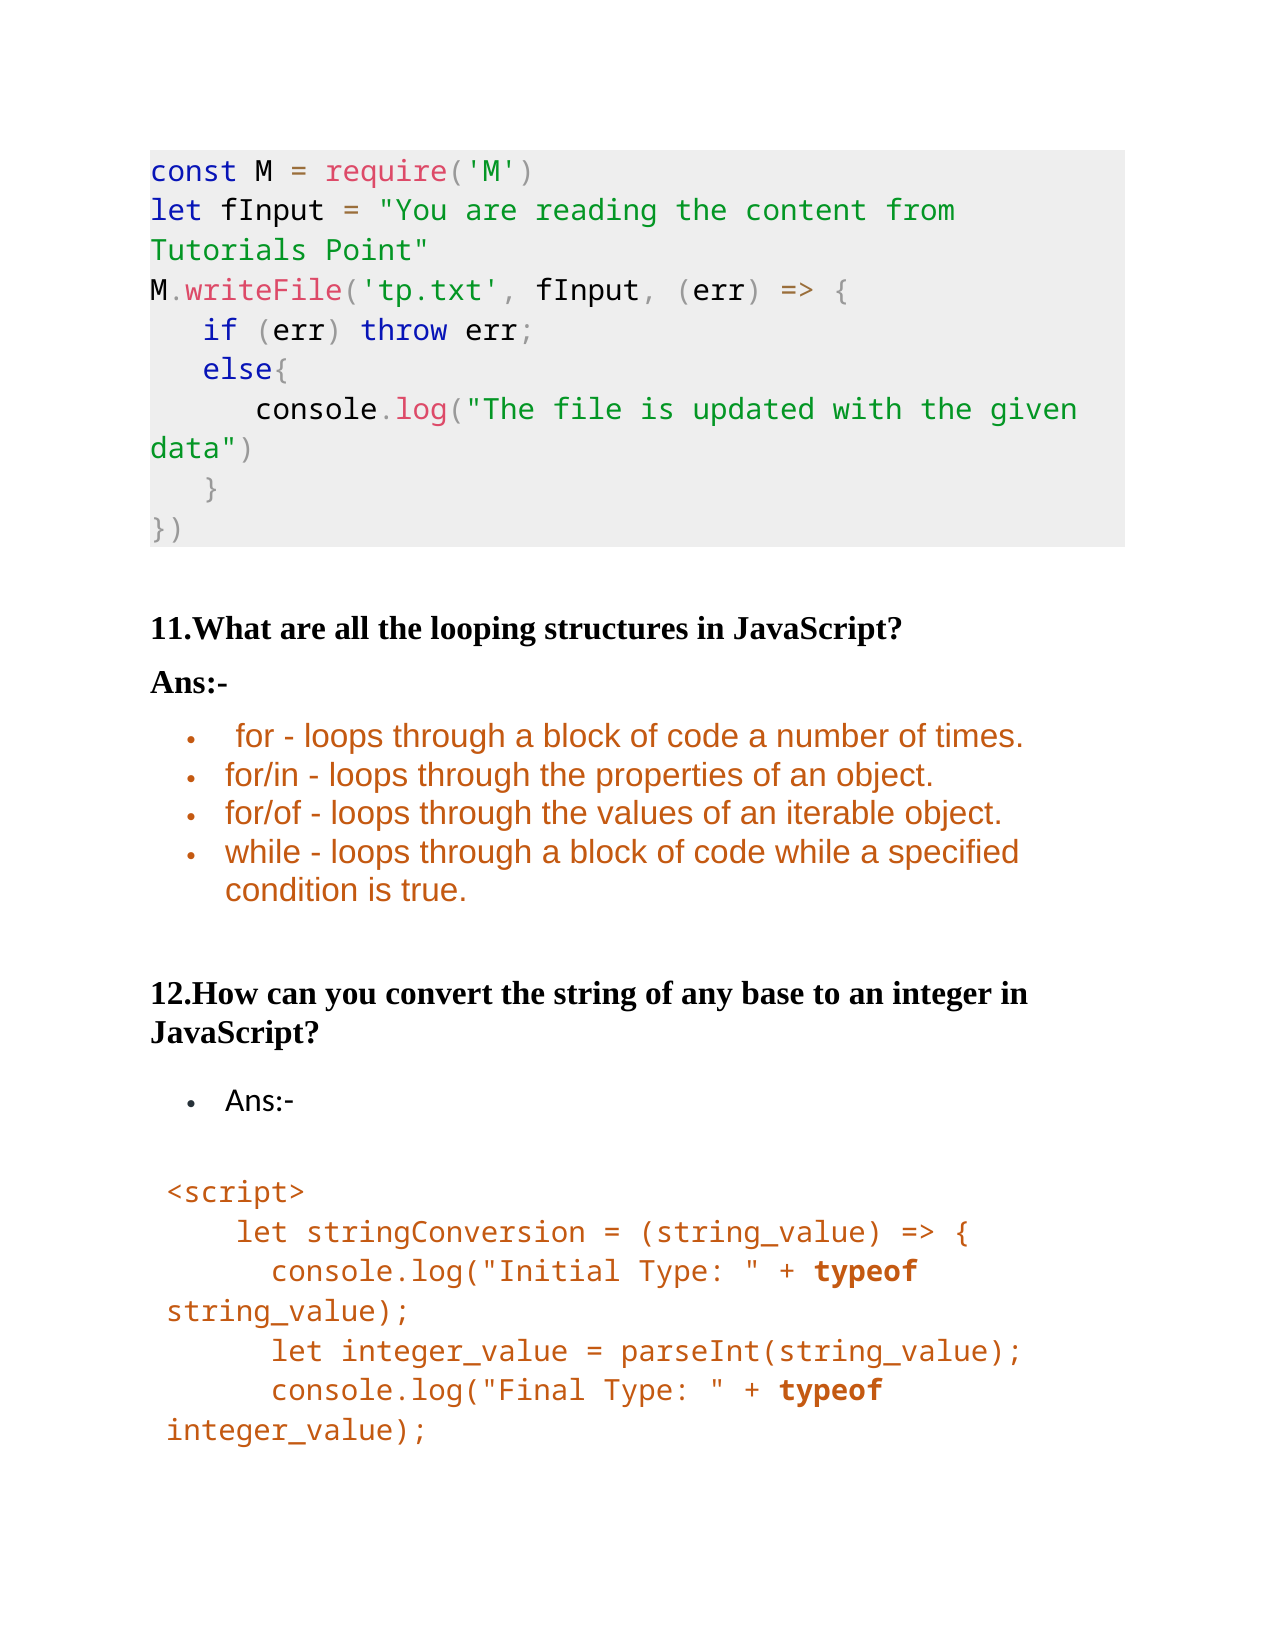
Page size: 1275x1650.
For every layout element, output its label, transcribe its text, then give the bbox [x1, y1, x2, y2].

text const M = require('M') [150, 150, 1125, 190]
text console.log("The file is updated with the given data") [150, 388, 1125, 467]
list for/of - loops through the values of an iterable object. [187, 793, 1125, 832]
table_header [150, 1149, 1111, 1471]
text Ans:- [150, 662, 1122, 701]
list while - loops through a block of code while a specified condition is true. [187, 832, 1125, 909]
text M.writeFile('tp.txt', fInput, (err) => { [150, 269, 1125, 309]
text else{ [150, 348, 1125, 388]
subtitle 12.How can you convert the string of any base to an integer in JavaScript? [150, 974, 1125, 1050]
text 11.What are all the looping structures in JavaScript? [150, 608, 1122, 647]
text let fInput = "You are reading the content from Tutorials Point" [150, 190, 1125, 269]
text if (err) throw err; [150, 309, 1125, 348]
list for - loops through a block of code a number of times. [187, 716, 1125, 755]
list for/in - loops through the properties of an object. [187, 755, 1125, 793]
list Ans:- [187, 1079, 1125, 1120]
text } [150, 467, 1125, 507]
text }) [150, 507, 1125, 547]
